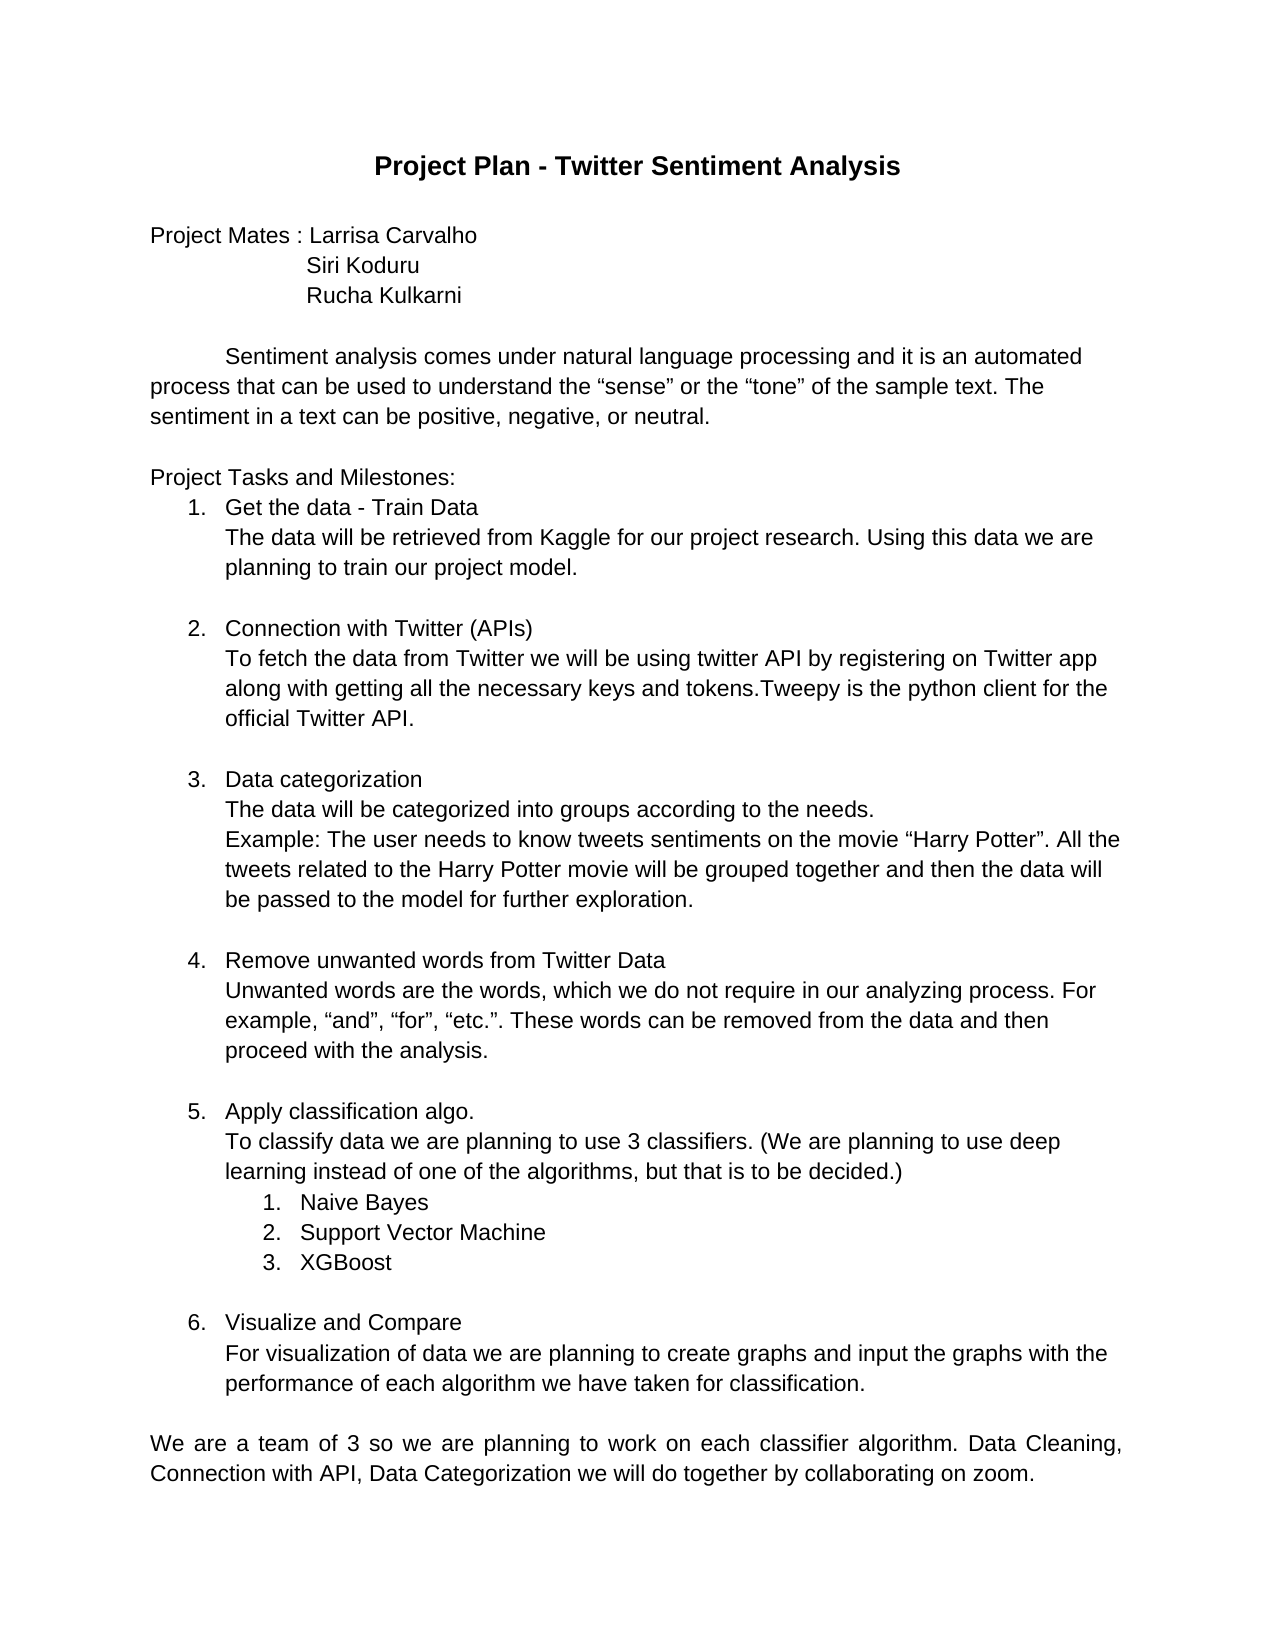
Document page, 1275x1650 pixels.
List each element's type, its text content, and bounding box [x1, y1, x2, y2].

text To fetch the data from Twitter we will be using twitter API by registering on Twitter app along with getting all the necessary keys and tokens.Tweepy is the python client for the official Twitter API. [225, 645, 1125, 732]
text Project Tasks and Milestones: [150, 463, 1125, 490]
list Remove unwanted words from Twitter Data [187, 947, 1125, 973]
list Data categorization [187, 766, 1125, 792]
list Visualize and Compare [187, 1309, 1125, 1336]
list Naive Bayes [262, 1188, 1125, 1215]
text Project Plan - Twitter Sentiment Analysis [150, 150, 1125, 181]
text Rucha Kulkarni [150, 282, 1125, 309]
text Project Mates : Larrisa Carvalho [150, 222, 1125, 248]
list XGBoost [262, 1249, 1125, 1275]
text Example: The user needs to know tweets sentiments on the movie “Harry Potter”. All the tweets related to the Harry Potter movie will be grouped together and then the data will be passed to the model for further exploration. [225, 826, 1125, 913]
text Unwanted words are the words, which we do not require in our analyzing process. For example, “and”, “for”, “etc.”. These words can be removed from the data and then proceed with the analysis. [225, 977, 1125, 1064]
text Siri Koduru [150, 252, 1125, 278]
list Connection with Twitter (APIs) [187, 614, 1125, 641]
text The data will be categorized into groups according to the needs. [225, 796, 1125, 822]
text To classify data we are planning to use 3 classifiers. (We are planning to use deep learning instead of one of the algorithms, but that is to be decided.) [225, 1128, 1125, 1185]
list Apply classification algo. [187, 1098, 1125, 1124]
list Support Vector Machine [262, 1219, 1125, 1245]
list Get the data - Train Data [187, 494, 1125, 520]
text We are a team of 3 so we are planning to work on each classifier algorithm. Data Cleaning, Connection with API, Data Categorization we will do together by collaborating on zoom. [150, 1430, 1125, 1487]
text Sentiment analysis comes under natural language processing and it is an automated process that can be used to understand the “sense” or the “tone” of the sample text. The sentiment in a text can be positive, negative, or neutral. [150, 343, 1125, 429]
text For visualization of data we are planning to create graphs and input the graphs with the performance of each algorithm we have taken for classification. [225, 1339, 1125, 1396]
text The data will be retrieved from Kaggle for our project research. Using this data we are planning to train our project model. [225, 524, 1125, 581]
